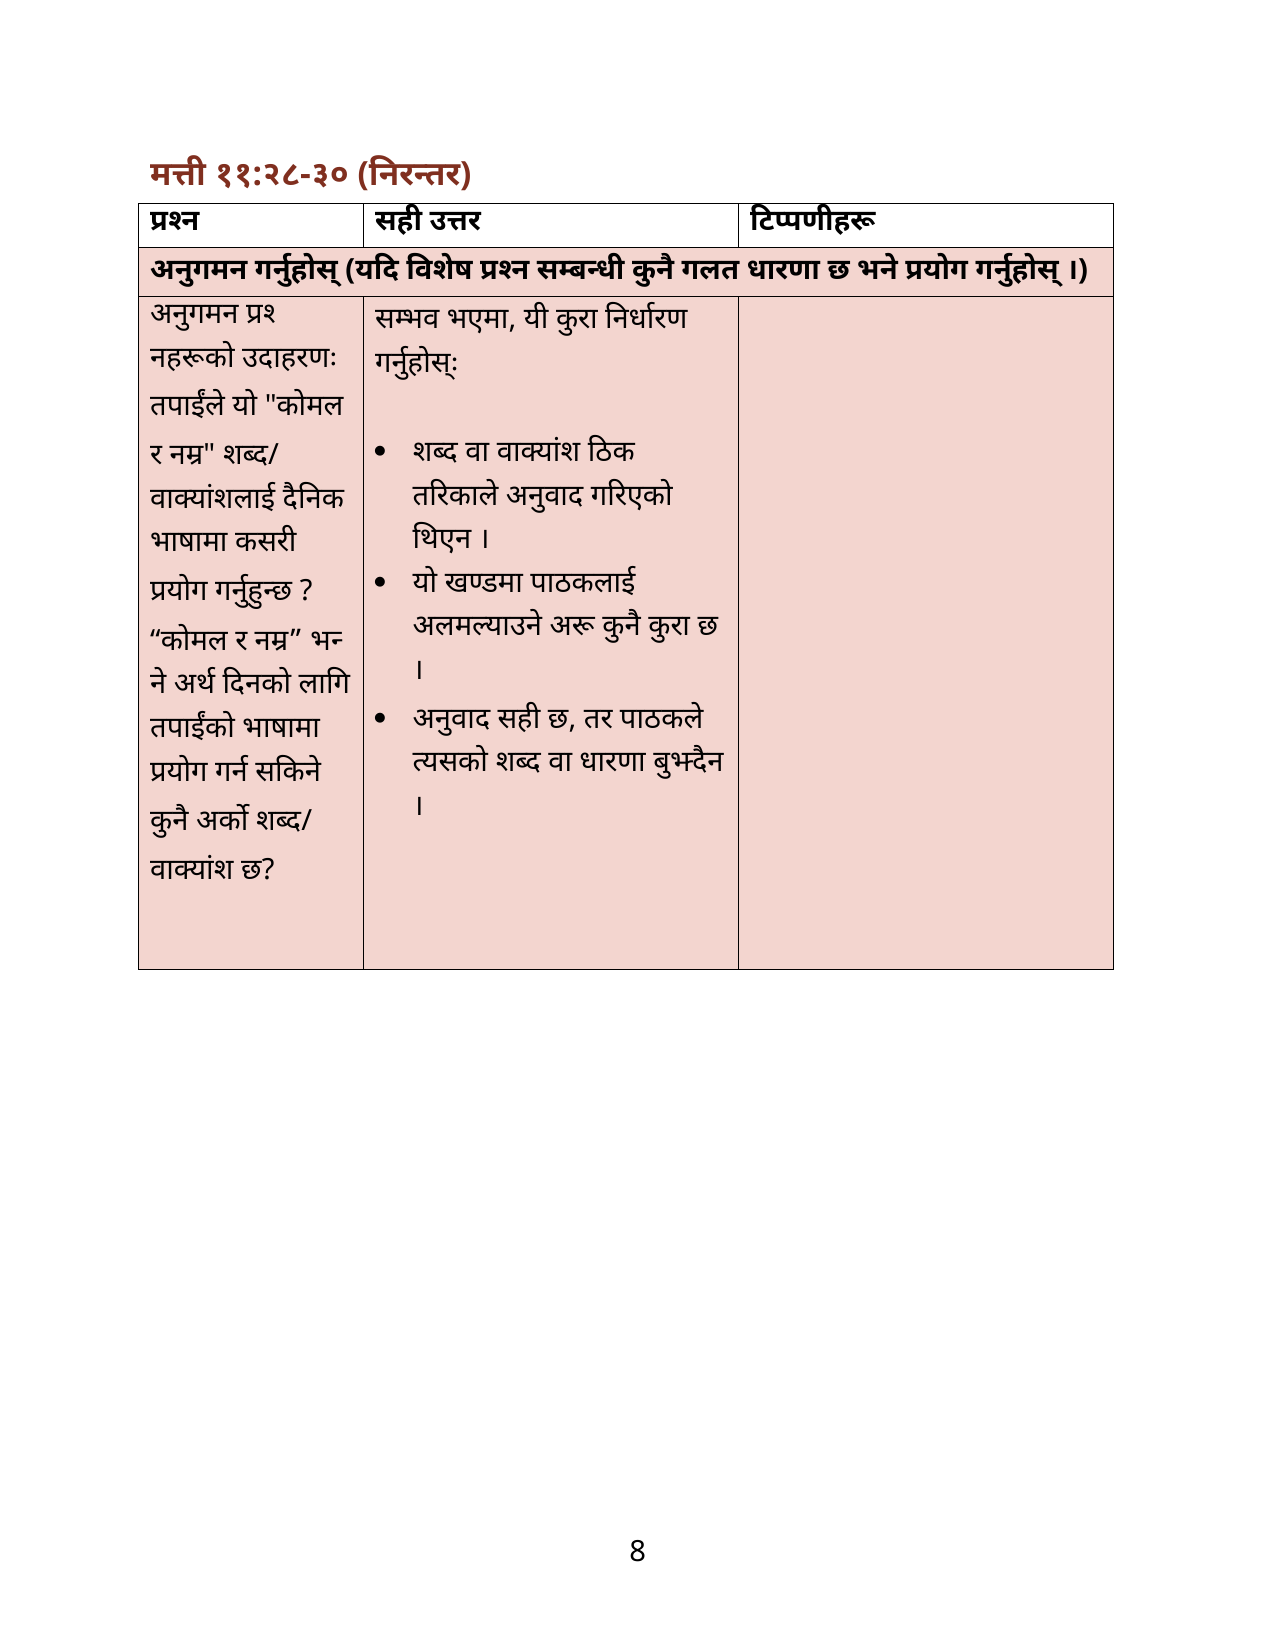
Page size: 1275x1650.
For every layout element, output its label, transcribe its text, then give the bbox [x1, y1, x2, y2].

table_cell [739, 297, 1113, 969]
table_header प्रश्‍न [139, 204, 363, 247]
table_cell अनुगमन गर्नुहोस् (यदि विशेष प्रश्‍न सम्बन्धी कुनै गलत धारणा छ भने प्रयोग गर्नुहोस् ।) [139, 248, 1113, 296]
subtitle मत्ती ११:२८-३० (निरन्तर) [150, 150, 1125, 199]
table_cell अनुगमन प्रश्‍नहरूको उदाहरणः तपाईंले यो "कोमल र नम्र" शब्द/ वाक्यांशलाई दैनिक भाषामा कसरी प्रयोग गर्नुहुन्छ ? “कोमल र नम्र” भन्‍ने अर्थ दिनको लागि तपाईंको भाषामा प्रयोग गर्न सकिने कुनै अर्को शब्द/ वाक्यांश छ? [139, 297, 363, 969]
table_cell सम्भव भएमा, यी कुरा निर्धारण गर्नुहोस्ः शब्द वा वाक्यांश ठिक तरिकाले अनुवाद गरिएको थिएन । यो खण्डमा पाठकलाई अलमल्याउने अरू कुनै कुरा छ । अनुवाद सही छ, तर पाठकले त्यसको शब्द वा धारणा बुझ्दैन । [364, 297, 738, 969]
table_header सही उत्तर [364, 204, 738, 247]
table_header टिप्पणीहरू [739, 204, 1113, 247]
